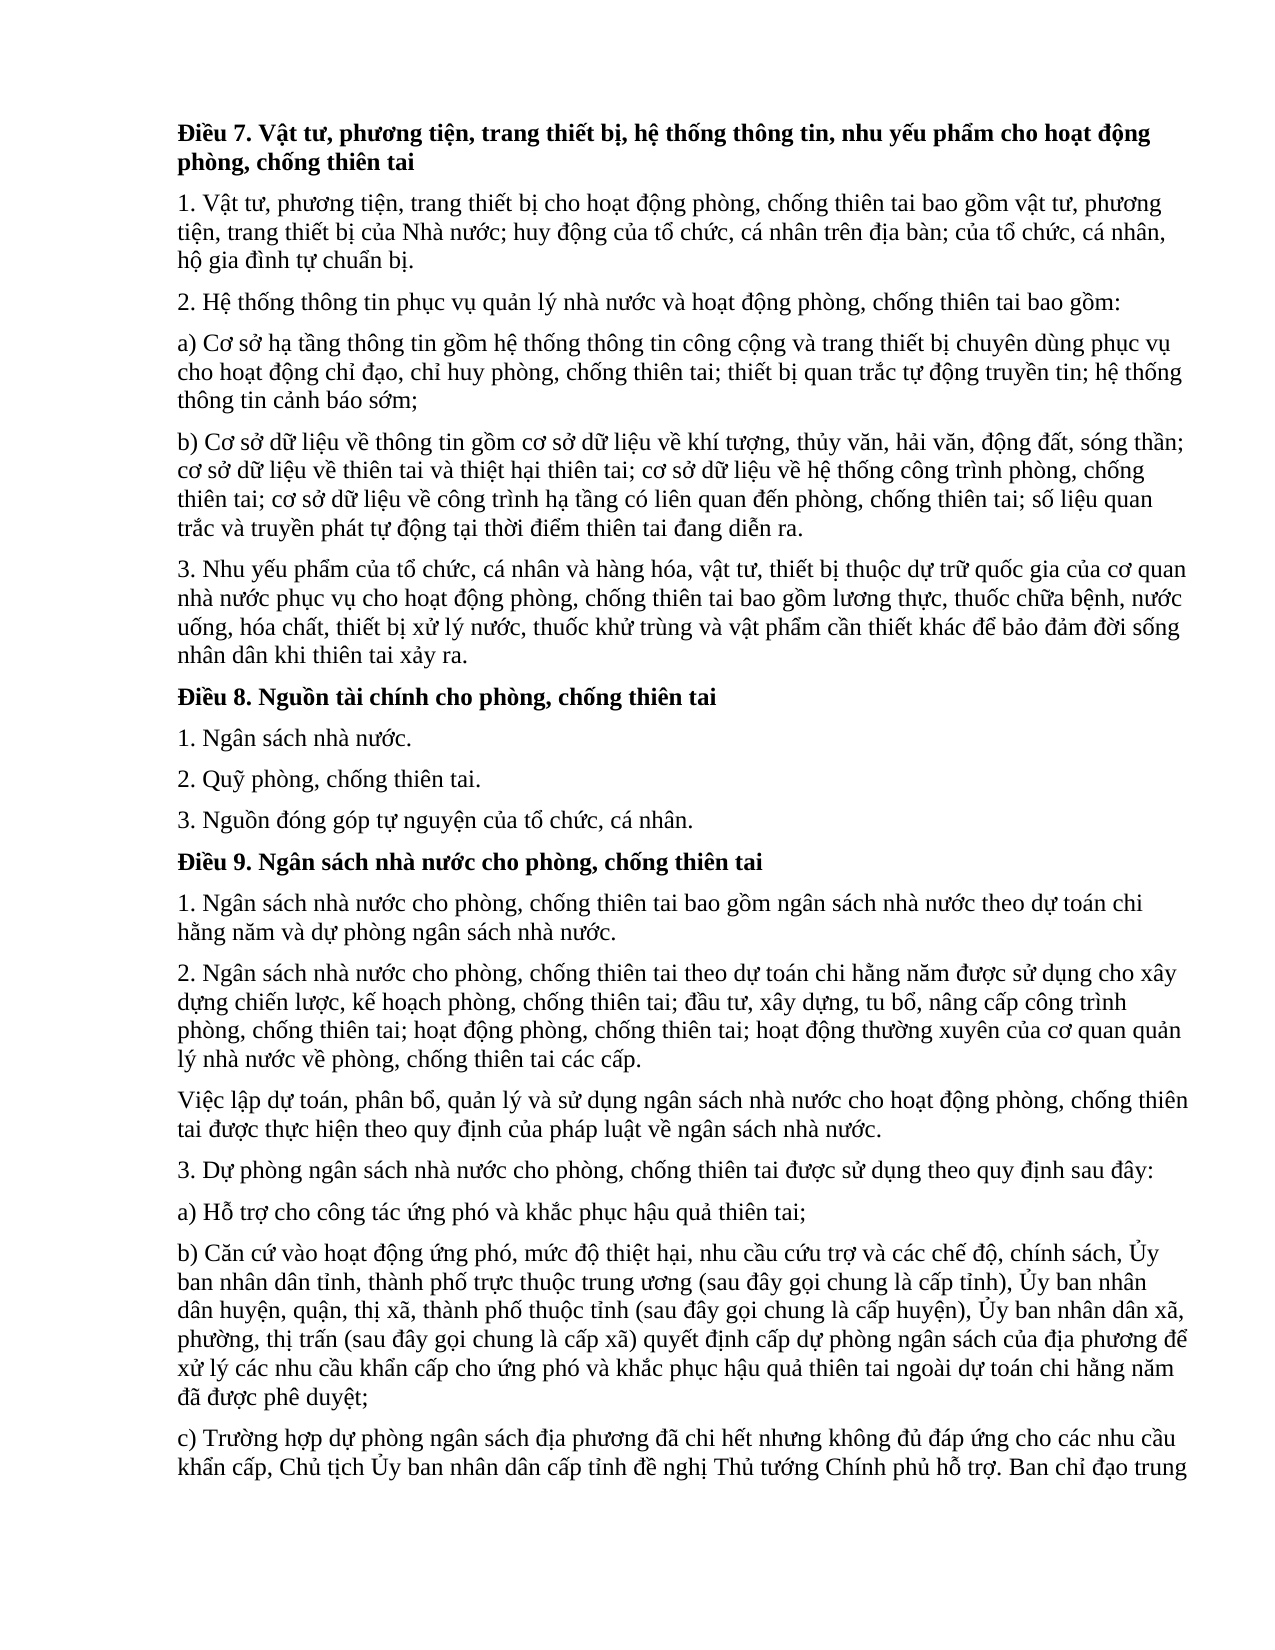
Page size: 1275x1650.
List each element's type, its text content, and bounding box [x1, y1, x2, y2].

text 3. Dự phòng ngân sách nhà nước cho phòng, chống thiên tai được sử dụng theo quy định sau đây: [177, 1156, 1188, 1184]
text Điều 8. Nguồn tài chính cho phòng, chống thiên tai [177, 682, 1188, 711]
text 1. Ngân sách nhà nước. [177, 723, 1188, 752]
text 3. Nhu yếu phẩm của tổ chức, cá nhân và hàng hóa, vật tư, thiết bị thuộc dự trữ quốc gia của cơ quan nhà nước phục vụ cho hoạt động phòng, chống thiên tai bao gồm lương thực, thuốc chữa bệnh, nước uống, hóa chất, thiết bị xử lý nước, thuốc khử trùng và vật phẩm cần thiết khác để bảo đảm đời sống nhân dân khi thiên tai xảy ra. [177, 554, 1188, 669]
text b) Cơ sở dữ liệu về thông tin gồm cơ sở dữ liệu về khí tượng, thủy văn, hải văn, động đất, sóng thần; cơ sở dữ liệu về thiên tai và thiệt hại thiên tai; cơ sở dữ liệu về hệ thống công trình phòng, chống thiên tai; cơ sở dữ liệu về công trình hạ tầng có liên quan đến phòng, chống thiên tai; số liệu quan trắc và truyền phát tự động tại thời điểm thiên tai đang diễn ra. [177, 427, 1188, 542]
text a) Cơ sở hạ tầng thông tin gồm hệ thống thông tin công cộng và trang thiết bị chuyên dùng phục vụ cho hoạt động chỉ đạo, chỉ huy phòng, chống thiên tai; thiết bị quan trắc tự động truyền tin; hệ thống thông tin cảnh báo sớm; [177, 328, 1188, 414]
text 2. Ngân sách nhà nước cho phòng, chống thiên tai theo dự toán chi hằng năm được sử dụng cho xây dựng chiến lược, kế hoạch phòng, chống thiên tai; đầu tư, xây dựng, tu bổ, nâng cấp công trình phòng, chống thiên tai; hoạt động phòng, chống thiên tai; hoạt động thường xuyên của cơ quan quản lý nhà nước về phòng, chống thiên tai các cấp. [177, 958, 1188, 1073]
text 1. Ngân sách nhà nước cho phòng, chống thiên tai bao gồm ngân sách nhà nước theo dự toán chi hằng năm và dự phòng ngân sách nhà nước. [177, 888, 1188, 946]
text b) Căn cứ vào hoạt động ứng phó, mức độ thiệt hại, nhu cầu cứu trợ và các chế độ, chính sách, Ủy ban nhân dân tỉnh, thành phố trực thuộc trung ương (sau đây gọi chung là cấp tỉnh), Ủy ban nhân dân huyện, quận, thị xã, thành phố thuộc tỉnh (sau đây gọi chung là cấp huyện), Ủy ban nhân dân xã, phường, thị trấn (sau đây gọi chung là cấp xã) quyết định cấp dự phòng ngân sách của địa phương để xử lý các nhu cầu khẩn cấp cho ứng phó và khắc phục hậu quả thiên tai ngoài dự toán chi hằng năm đã được phê duyệt; [177, 1238, 1188, 1411]
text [177, 1423, 1188, 1481]
text 1. Vật tư, phương tiện, trang thiết bị cho hoạt động phòng, chống thiên tai bao gồm vật tư, phương tiện, trang thiết bị của Nhà nước; huy động của tổ chức, cá nhân trên địa bàn; của tổ chức, cá nhân, hộ gia đình tự chuẩn bị. [177, 188, 1188, 274]
text 2. Quỹ phòng, chống thiên tai. [177, 764, 1188, 793]
text 3. Nguồn đóng góp tự nguyện của tổ chức, cá nhân. [177, 806, 1188, 834]
text a) Hỗ trợ cho công tác ứng phó và khắc phục hậu quả thiên tai; [177, 1197, 1188, 1226]
text Việc lập dự toán, phân bổ, quản lý và sử dụng ngân sách nhà nước cho hoạt động phòng, chống thiên tai được thực hiện theo quy định của pháp luật về ngân sách nhà nước. [177, 1086, 1188, 1143]
text Điều 9. Ngân sách nhà nước cho phòng, chống thiên tai [177, 847, 1188, 876]
text 2. Hệ thống thông tin phục vụ quản lý nhà nước và hoạt động phòng, chống thiên tai bao gồm: [177, 287, 1188, 316]
text Điều 7. Vật tư, phương tiện, trang thiết bị, hệ thống thông tin, nhu yếu phẩm cho hoạt động phòng, chống thiên tai [177, 118, 1188, 176]
